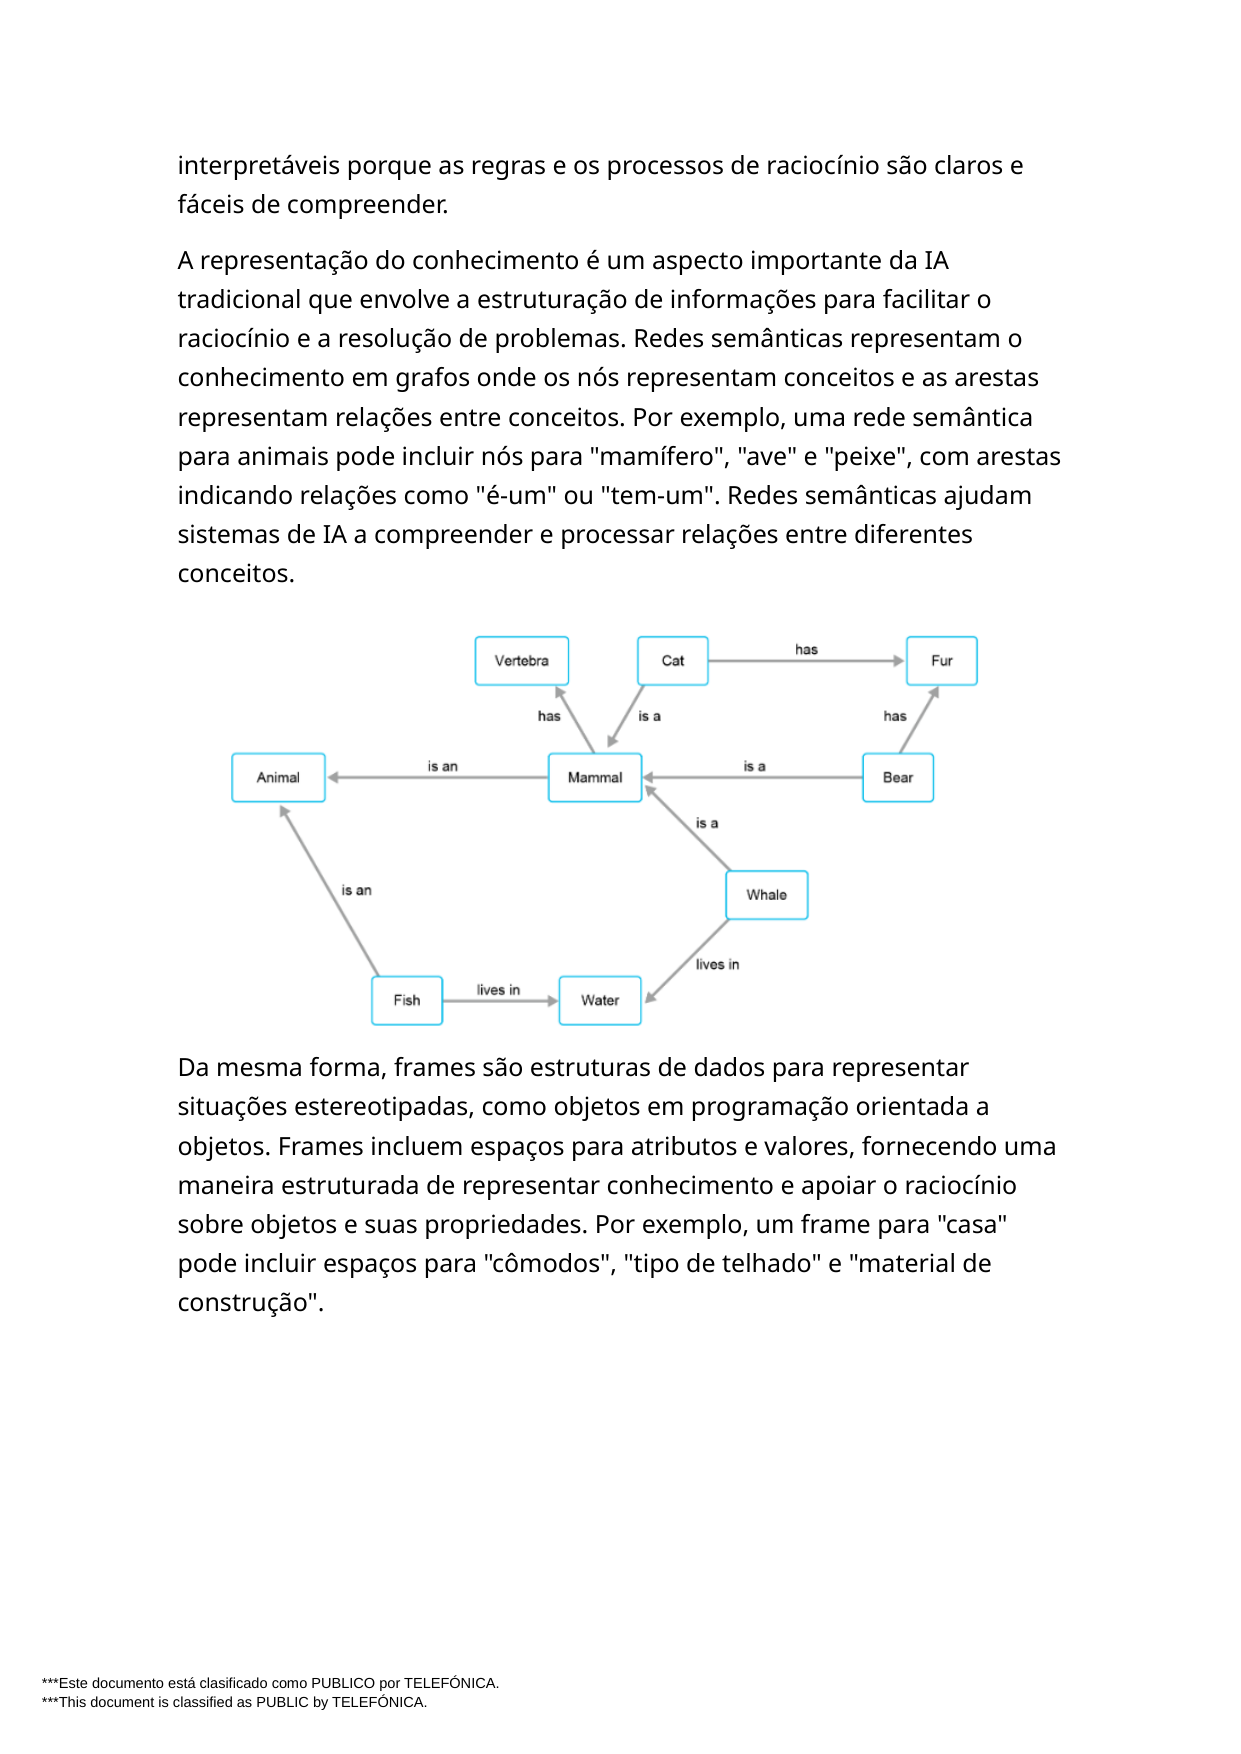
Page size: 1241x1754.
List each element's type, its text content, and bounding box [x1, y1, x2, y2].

text A representação do conhecimento é um aspecto importante da IA ​​tradicional que envolve a estruturação de informações para facilitar o raciocínio e a resolução de problemas. Redes semânticas representam o conhecimento em grafos onde os nós representam conceitos e as arestas representam relações entre conceitos. Por exemplo, uma rede semântica para animais pode incluir nós para "mamífero", "ave" e "peixe", com arestas indicando relações como "é-um" ou "tem-um". Redes semânticas ajudam sistemas de IA a compreender e processar relações entre diferentes conceitos. [177, 243, 1063, 590]
text Da mesma forma, frames são estruturas de dados para representar situações estereotipadas, como objetos em programação orientada a objetos. Frames incluem espaços para atributos e valores, fornecendo uma maneira estruturada de representar conhecimento e apoiar o raciocínio sobre objetos e suas propriedades. Por exemplo, um frame para "casa" pode incluir espaços para "cômodos", "tipo de telhado" e "material de construção". [177, 1050, 1063, 1319]
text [177, 148, 1063, 221]
picture [177, 611, 1063, 1029]
